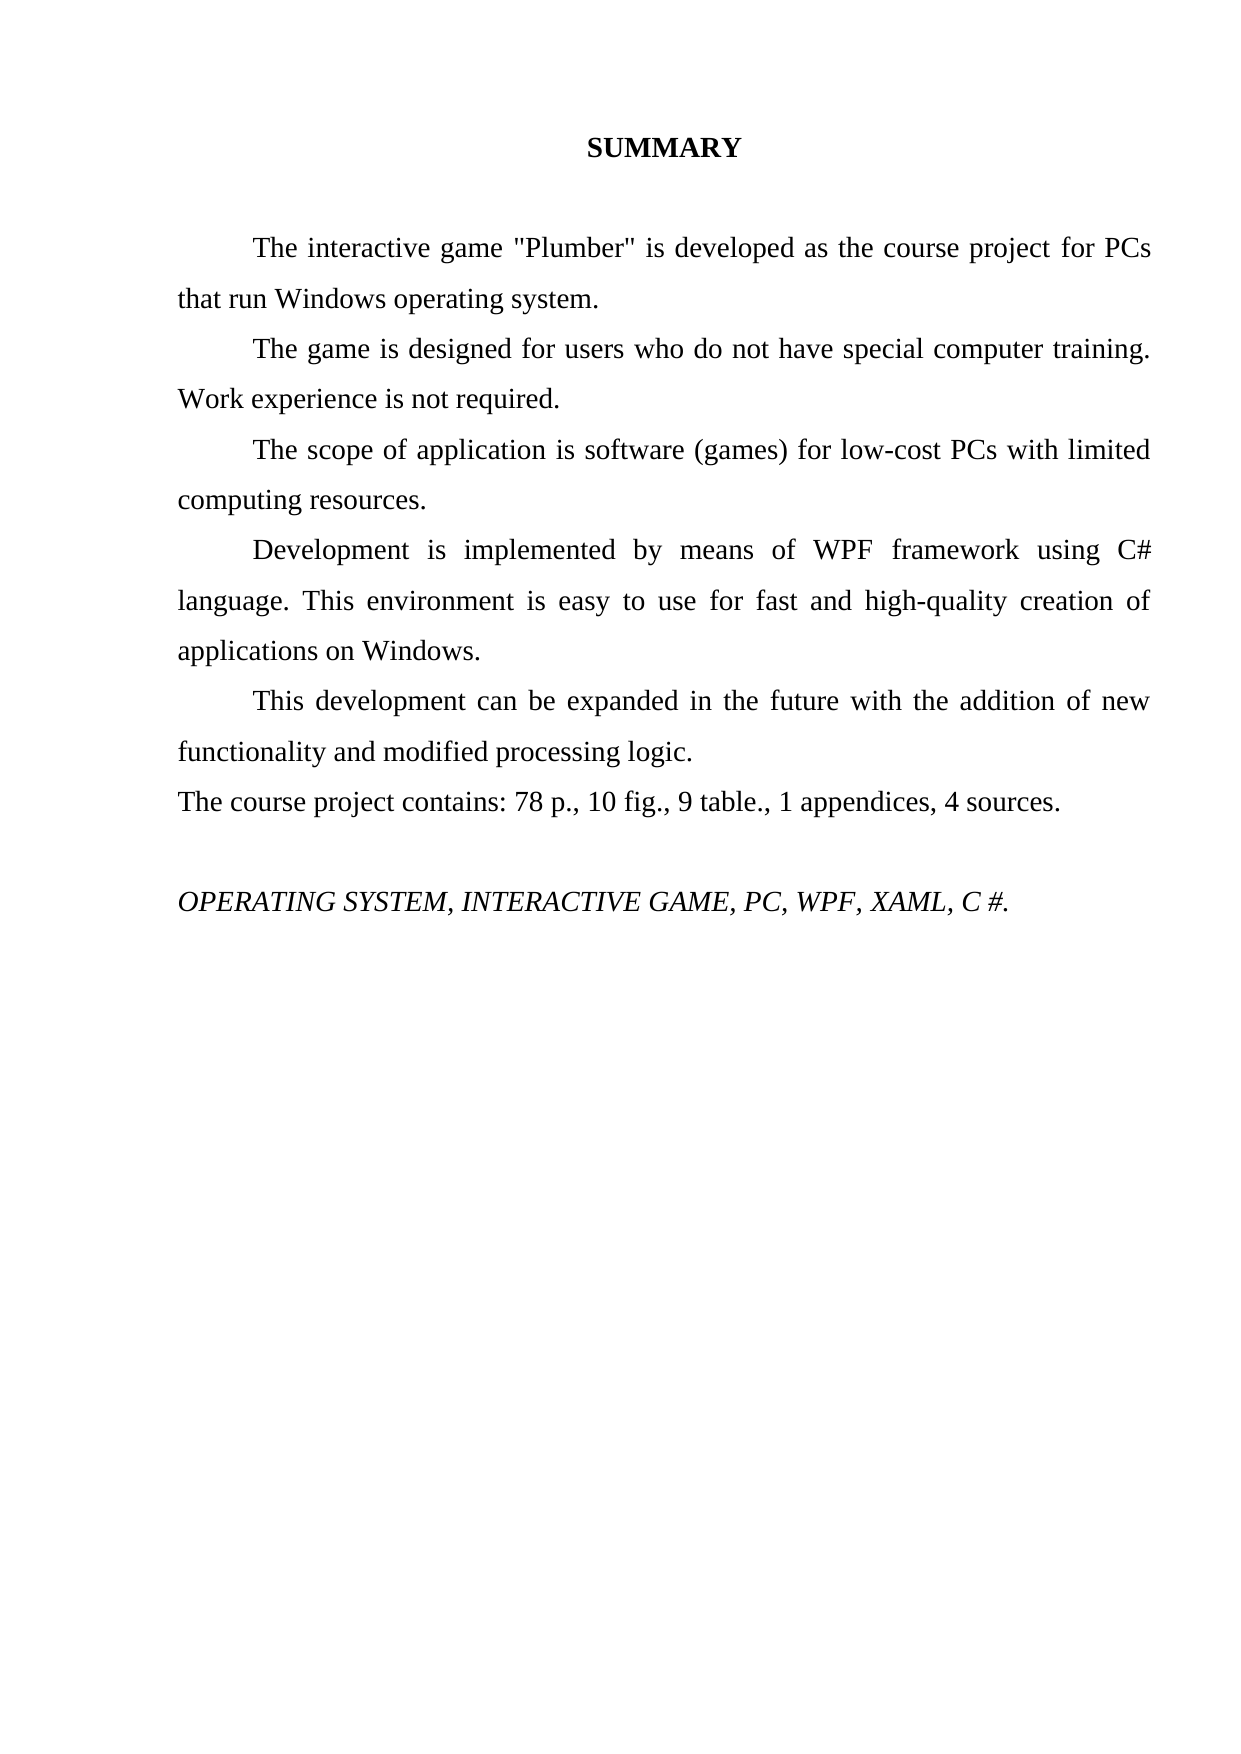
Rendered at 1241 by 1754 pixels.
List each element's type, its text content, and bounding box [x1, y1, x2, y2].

text The interactive game "Plumber" is developed as the course project for PCs that run Windows operating system. [177, 231, 1152, 314]
text This development can be expanded in the future with the addition of new functionality and modified processing logic. [177, 683, 1152, 767]
text The game is designed for users who do not have special computer training. Work experience is not required. [177, 331, 1152, 415]
text SUMMARY [177, 130, 1152, 163]
text Development is implemented by means of WPF framework using C# language. This environment is easy to use for fast and high-quality creation of applications on Windows. [177, 532, 1152, 667]
text The course project contains: 78 p., 10 fig., 9 table., 1 appendices, 4 sources. [177, 784, 1152, 817]
text OPERATING SYSTEM, INTERACTIVE GAME, PC, WPF, XAML, C #. [177, 884, 1152, 918]
text The scope of application is software (games) for low-cost PCs with limited computing resources. [177, 432, 1152, 516]
